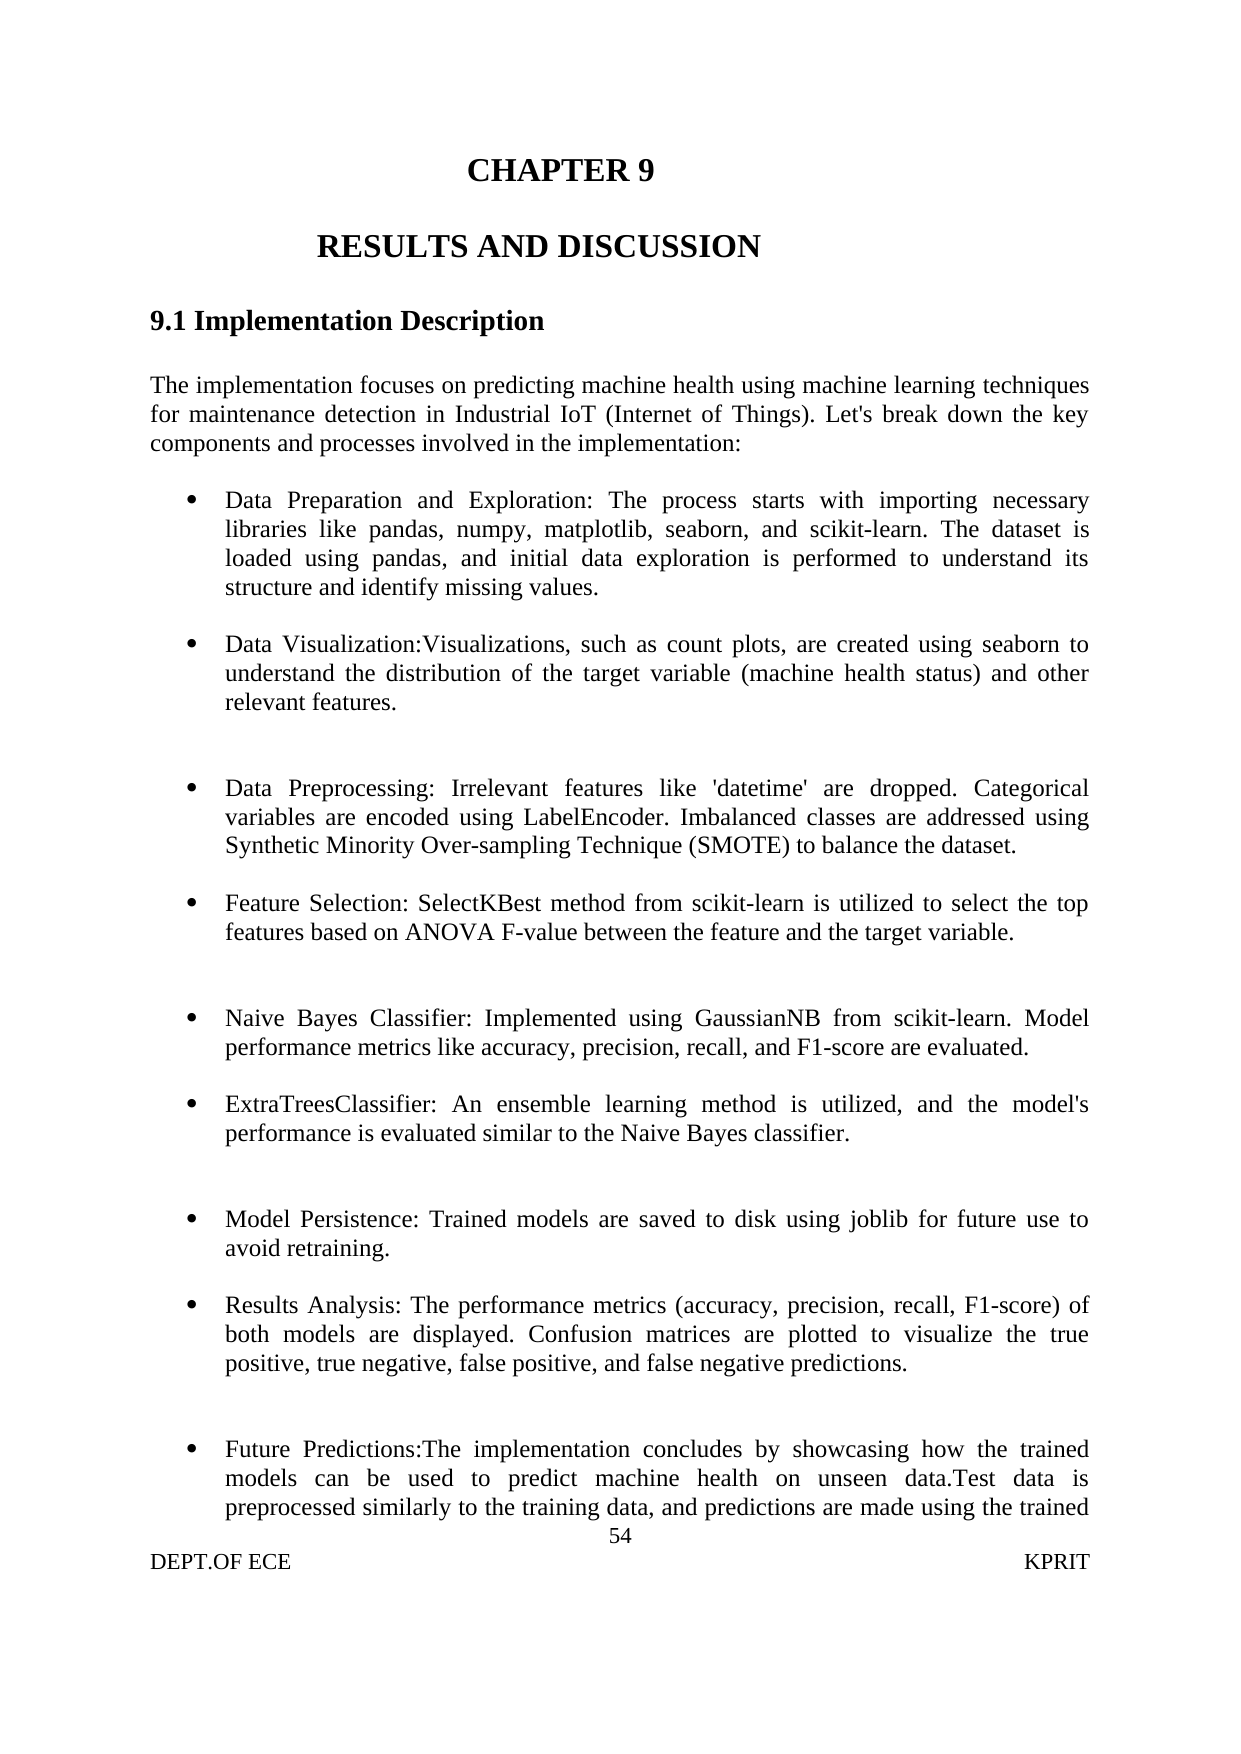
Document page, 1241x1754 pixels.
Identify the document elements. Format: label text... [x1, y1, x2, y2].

list Results Analysis: The performance metrics (accuracy, precision, recall, F1-score) of both models are displayed. Confusion matrices are plotted to visualize the true positive, true negative, false positive, and false negative predictions. [187, 1290, 1090, 1377]
text 9.1 Implementation Description [150, 303, 1090, 337]
list Data Preparation and Exploration: The process starts with importing necessary libraries like pandas, numpy, matplotlib, seaborn, and scikit-learn. The dataset is loaded using pandas, and initial data exploration is performed to understand its structure and identify missing values. [187, 485, 1090, 600]
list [187, 1434, 1090, 1520]
list ExtraTreesClassifier: An ensemble learning method is utilized, and the model's performance is evaluated similar to the Naive Bayes classifier. [187, 1089, 1090, 1147]
text RESULTS AND DISCUSSION [150, 227, 1090, 265]
list Data Preprocessing: Irrelevant features like 'datetime' are dropped. Categorical variables are encoded using LabelEncoder. Imbalanced classes are addressed using Synthetic Minority Over-sampling Technique (SMOTE) to balance the dataset. [187, 773, 1090, 859]
list Feature Selection: SelectKBest method from scikit-learn is utilized to select the top features based on ANOVA F-value between the feature and the target variable. [187, 888, 1090, 945]
text CHAPTER 9 [150, 150, 1090, 188]
list Data Visualization:Visualizations, such as count plots, are created using seaborn to understand the distribution of the target variable (machine health status) and other relevant features. [187, 629, 1090, 715]
list Naive Bayes Classifier: Implemented using GaussianNB from scikit-learn. Model performance metrics like accuracy, precision, recall, and F1-score are evaluated. [187, 1003, 1090, 1060]
text The implementation focuses on predicting machine health using machine learning techniques for maintenance detection in Industrial IoT (Internet of Things). Let's break down the key components and processes involved in the implementation: [150, 370, 1090, 457]
list Model Persistence: Trained models are saved to disk using joblib for future use to avoid retraining. [187, 1204, 1090, 1262]
